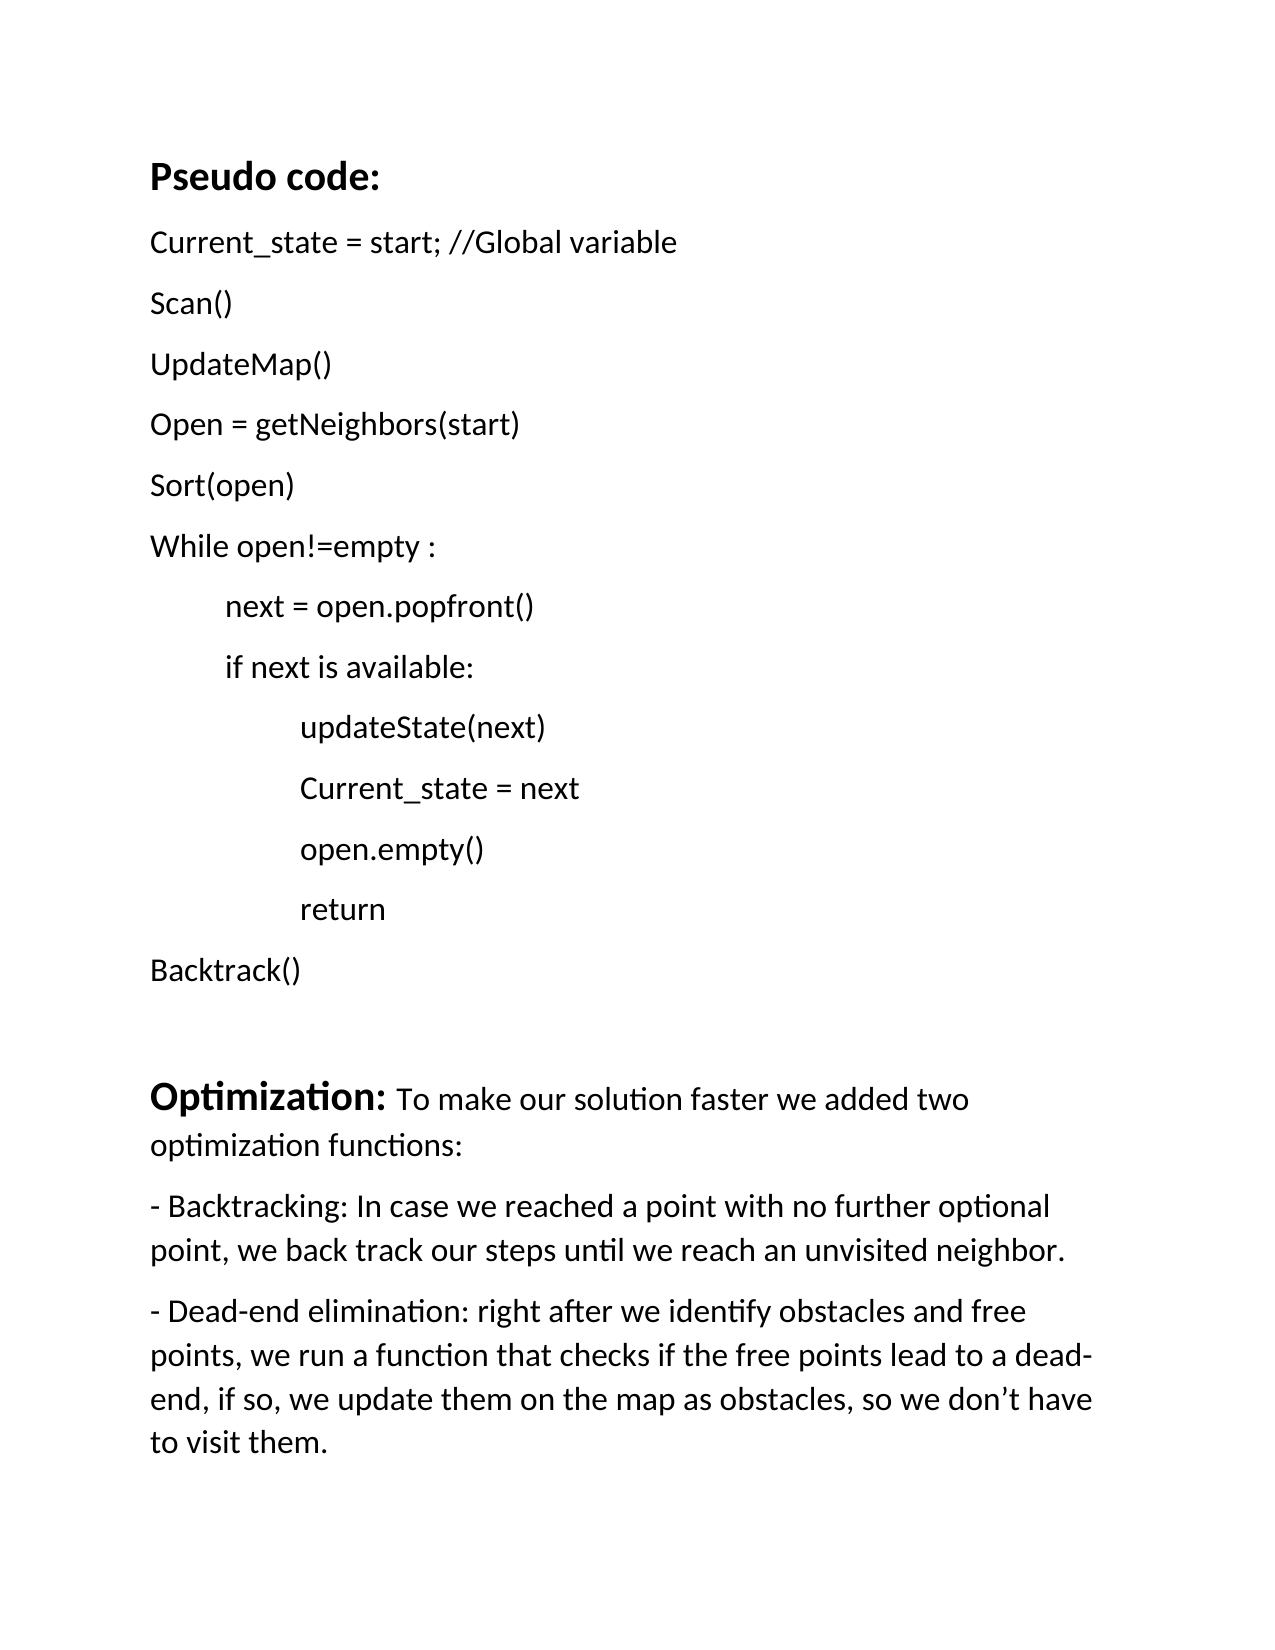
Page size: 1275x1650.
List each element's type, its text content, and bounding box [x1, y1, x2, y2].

text Sort(open) [150, 464, 1125, 505]
text Backtrack() [150, 949, 1125, 990]
text Pseudo code: [150, 150, 1125, 201]
text open.empty() [150, 828, 1125, 868]
text Optimization: To make our solution faster we added two optimization functions: [150, 1070, 1125, 1165]
text next = open.popfront() [150, 585, 1125, 626]
text Scan() [150, 282, 1125, 323]
text return [150, 888, 1125, 929]
text updateState(next) [150, 707, 1125, 747]
text Current_state = next [150, 767, 1125, 808]
text Open = getNeighbors(start) [150, 403, 1125, 444]
text - Dead-end elimination: right after we identify obstacles and free points, we run a function that checks if the free points lead to a dead-end, if so, we update them on the map as obstacles, so we don’t have to visit them. [150, 1289, 1125, 1462]
text Current_state = start; //Global variable [150, 222, 1125, 262]
text if next is available: [150, 646, 1125, 687]
text While open!=empty : [150, 525, 1125, 565]
text UpdateMap() [150, 343, 1125, 383]
text - Backtracking: In case we reached a point with no further optional point, we back track our steps until we reach an unvisited neighbor. [150, 1185, 1125, 1270]
